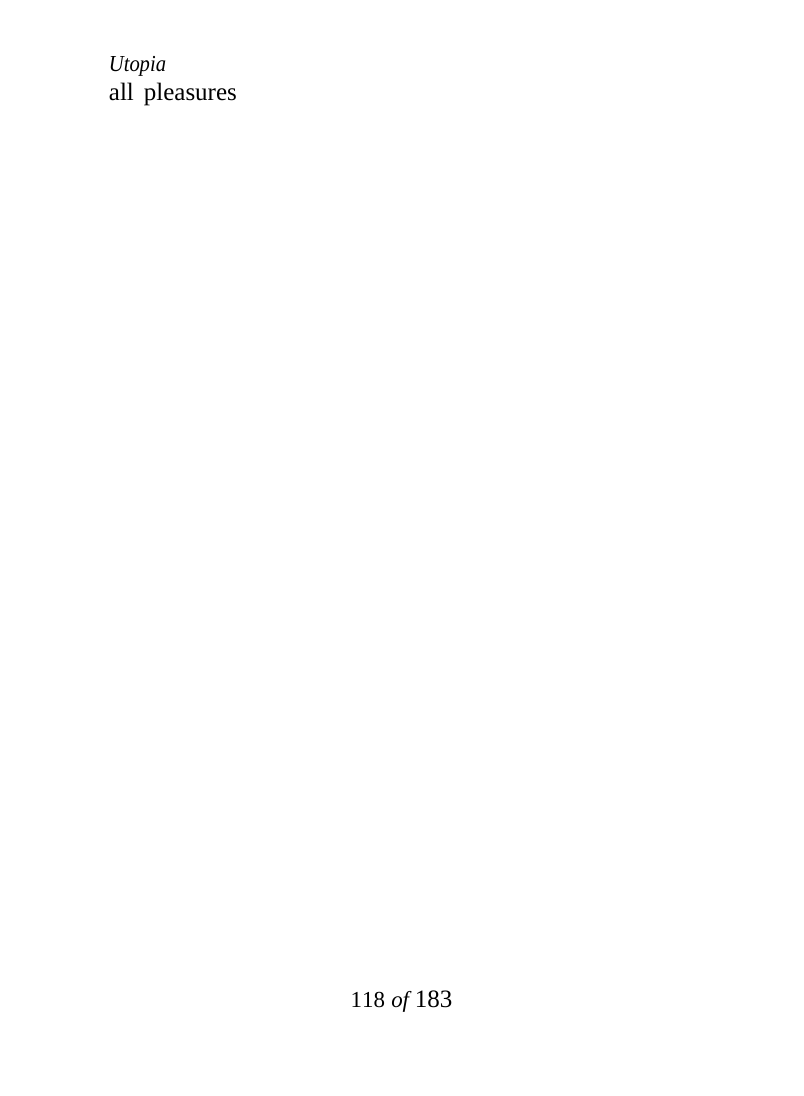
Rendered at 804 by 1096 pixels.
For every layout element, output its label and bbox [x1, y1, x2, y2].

text [109, 77, 695, 106]
